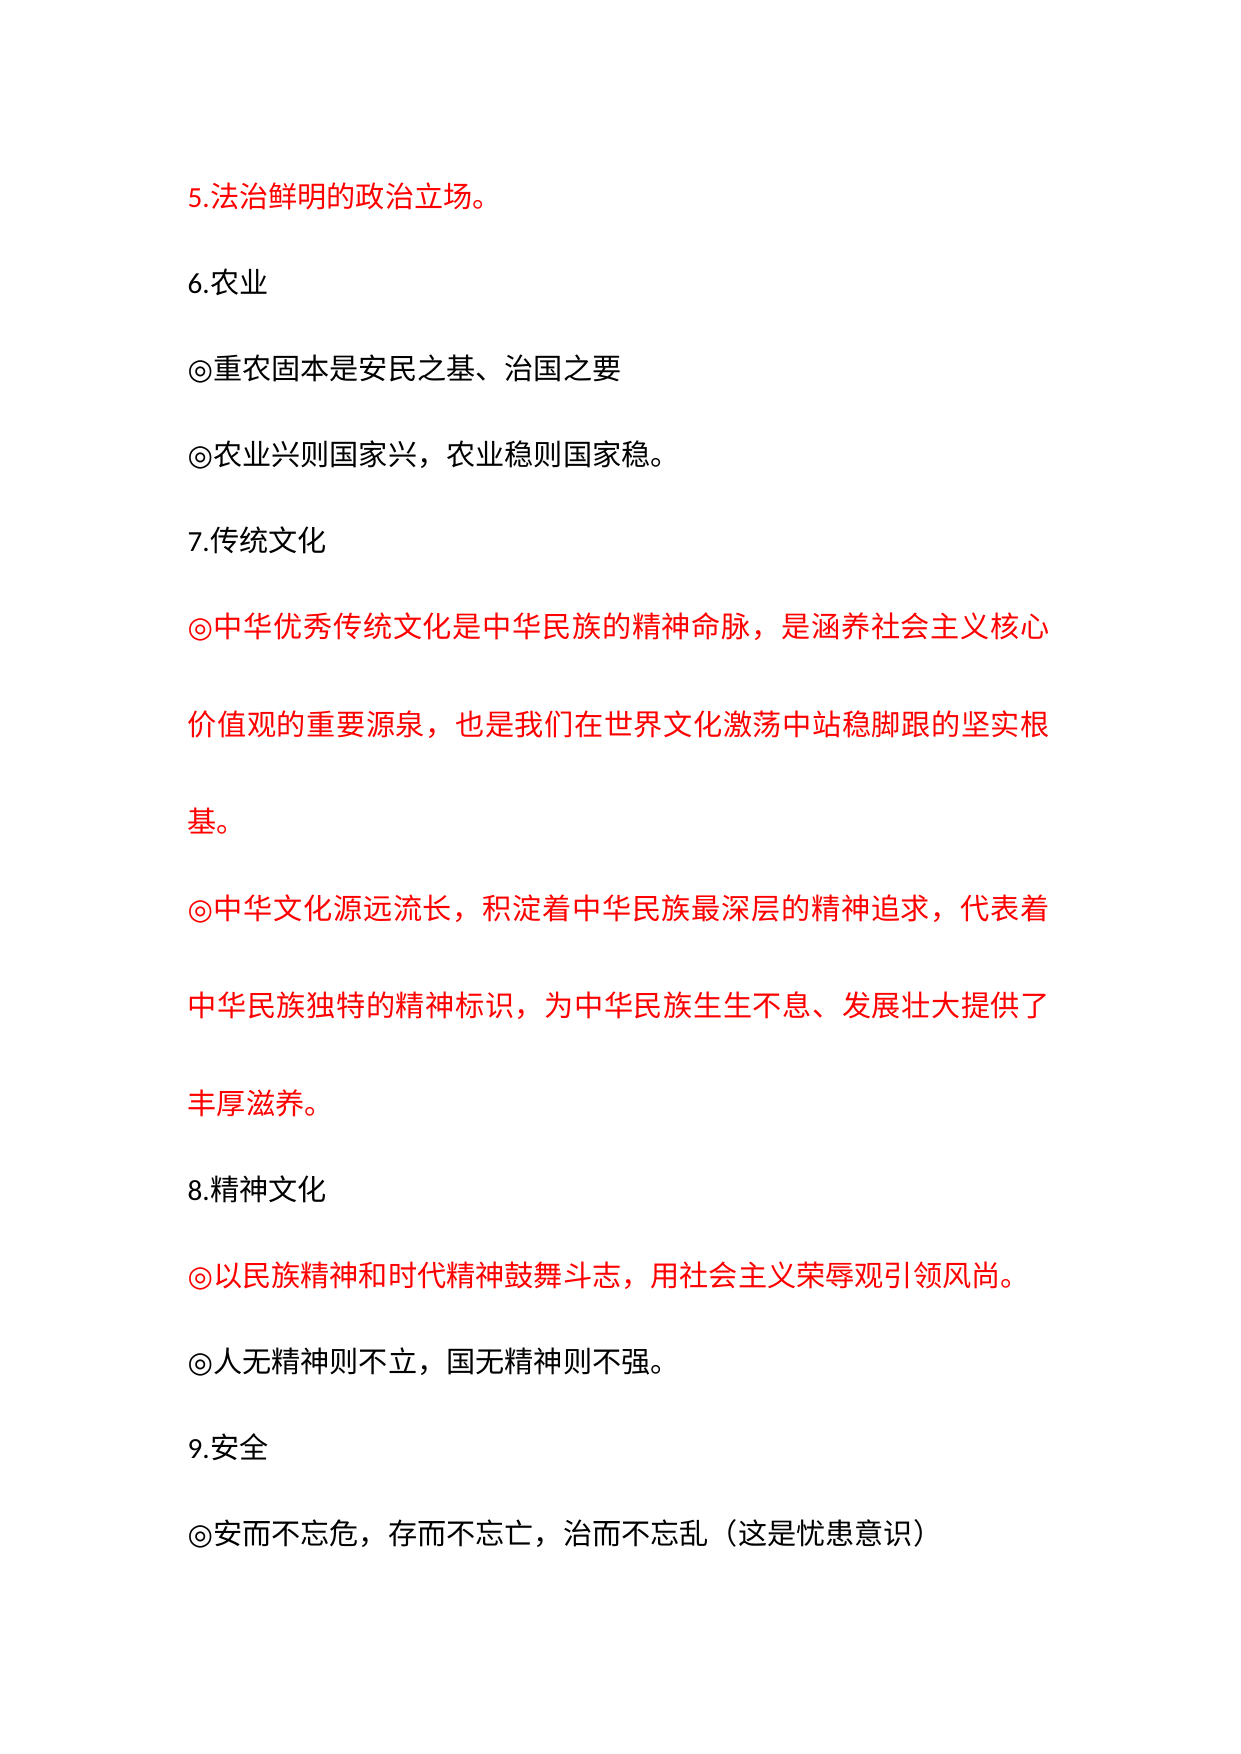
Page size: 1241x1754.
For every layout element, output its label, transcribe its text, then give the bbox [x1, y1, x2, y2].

text ◎农业兴则国家兴，农业稳则国家稳。 [187, 420, 1053, 485]
text ◎重农固本是安民之基、治国之要 [187, 334, 1053, 399]
text ◎安而不忘危，存而不忘亡，治而不忘乱（这是忧患意识） [187, 1499, 1053, 1564]
text 6.农业 [187, 248, 1053, 313]
text 9.安全 [187, 1413, 1053, 1478]
text 5.法治鲜明的政治立场。 [187, 162, 1053, 227]
text ◎人无精神则不立，国无精神则不强。 [187, 1327, 1053, 1392]
text 8.精神文化 [187, 1155, 1053, 1220]
text 7.传统文化 [187, 507, 1053, 572]
text ◎中华优秀传统文化是中华民族的精神命脉，是涵养社会主义核心价值观的重要源泉，也是我们在世界文化激荡中站稳脚跟的坚实根基。 [187, 593, 1053, 853]
text ◎中华文化源远流长，积淀着中华民族最深层的精神追求，代表着中华民族独特的精神标识，为中华民族生生不息、发展壮大提供了丰厚滋养。 [187, 874, 1053, 1134]
text ◎以民族精神和时代精神鼓舞斗志，用社会主义荣辱观引领风尚。 [187, 1241, 1053, 1306]
